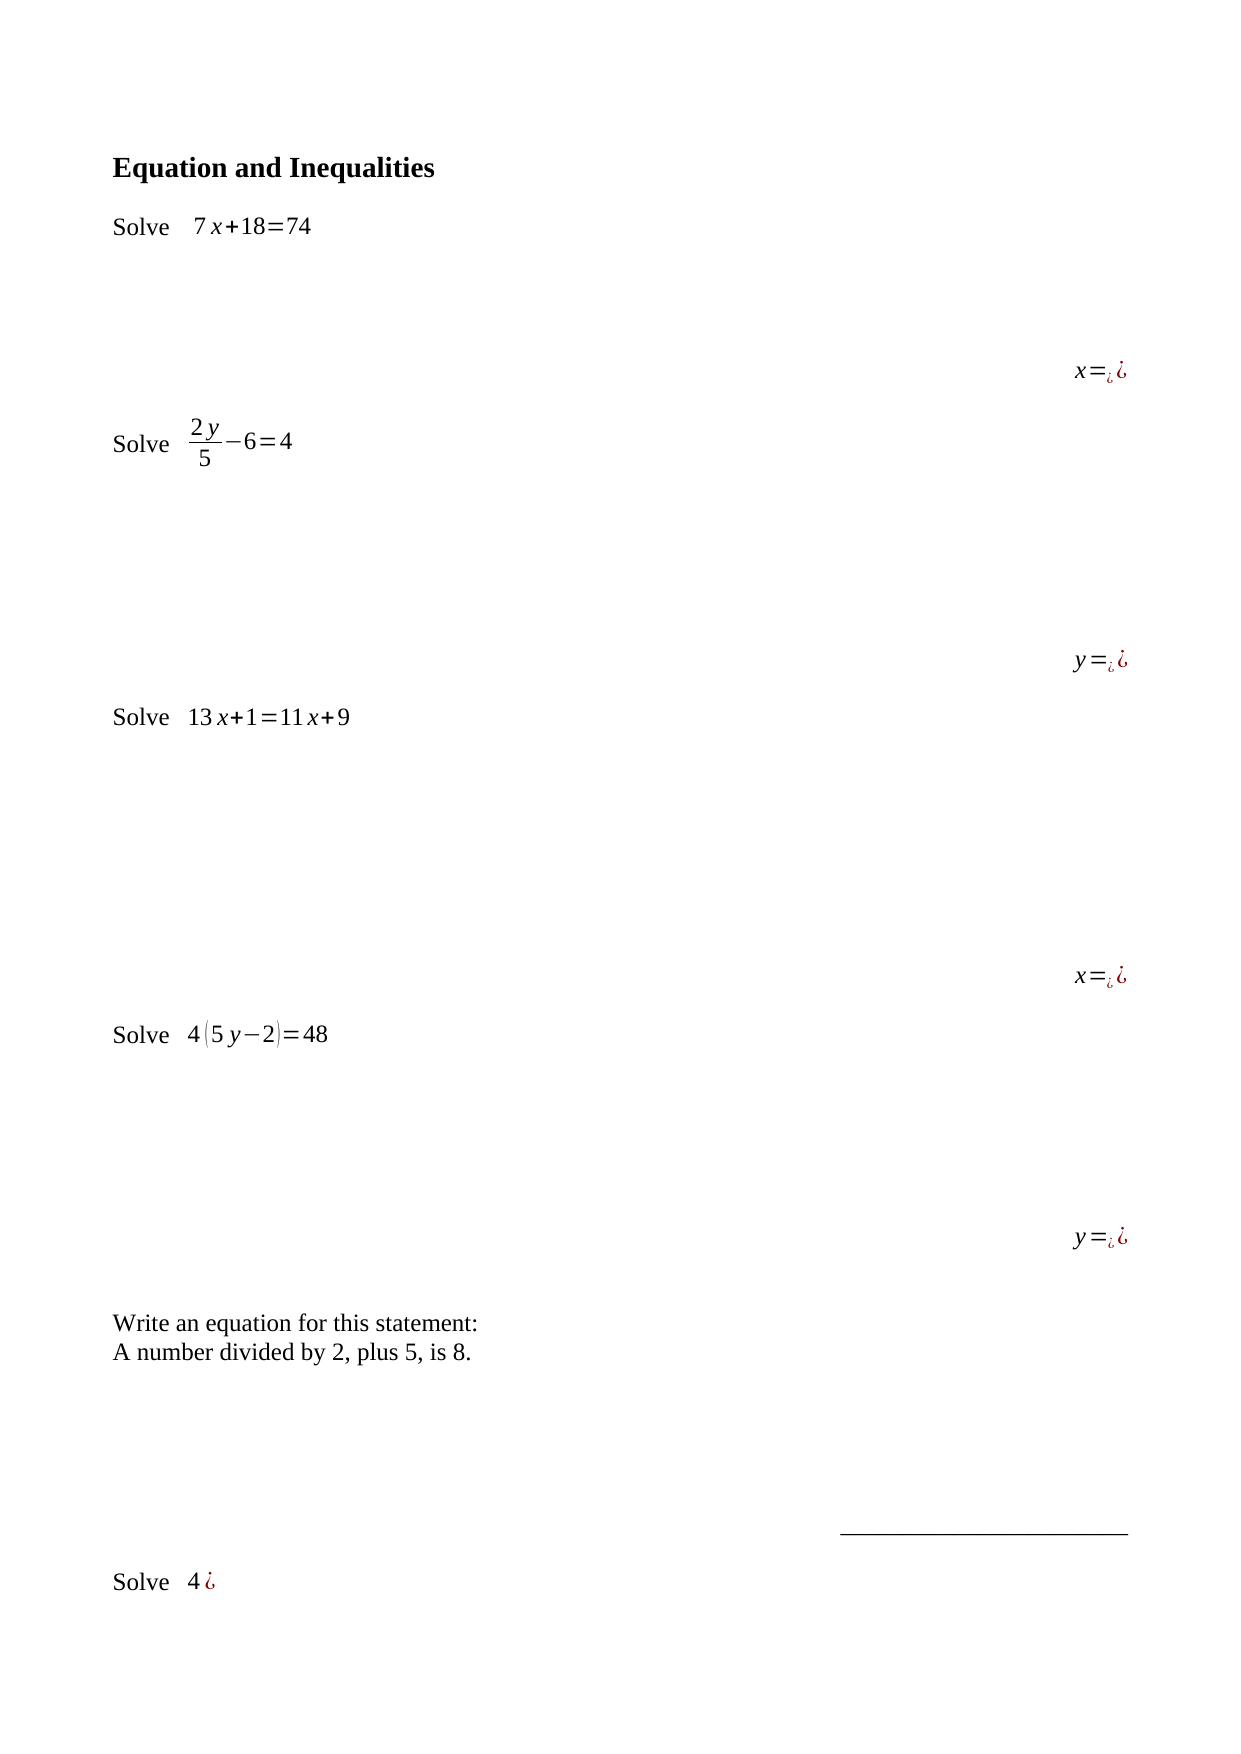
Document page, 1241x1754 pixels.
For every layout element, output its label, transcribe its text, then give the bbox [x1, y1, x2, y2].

text Write an equation for this statement: [112, 1308, 1128, 1337]
text Solve [112, 212, 1128, 241]
text Solve [112, 1019, 1128, 1049]
text Solve [112, 702, 1128, 731]
text Solve [112, 413, 1128, 472]
text _______________________ [112, 1509, 1128, 1538]
text A number divided by 2, plus 5, is 8. [112, 1337, 1128, 1366]
text Equation and Inequalities [112, 150, 1128, 183]
text Solve [112, 1567, 1128, 1596]
